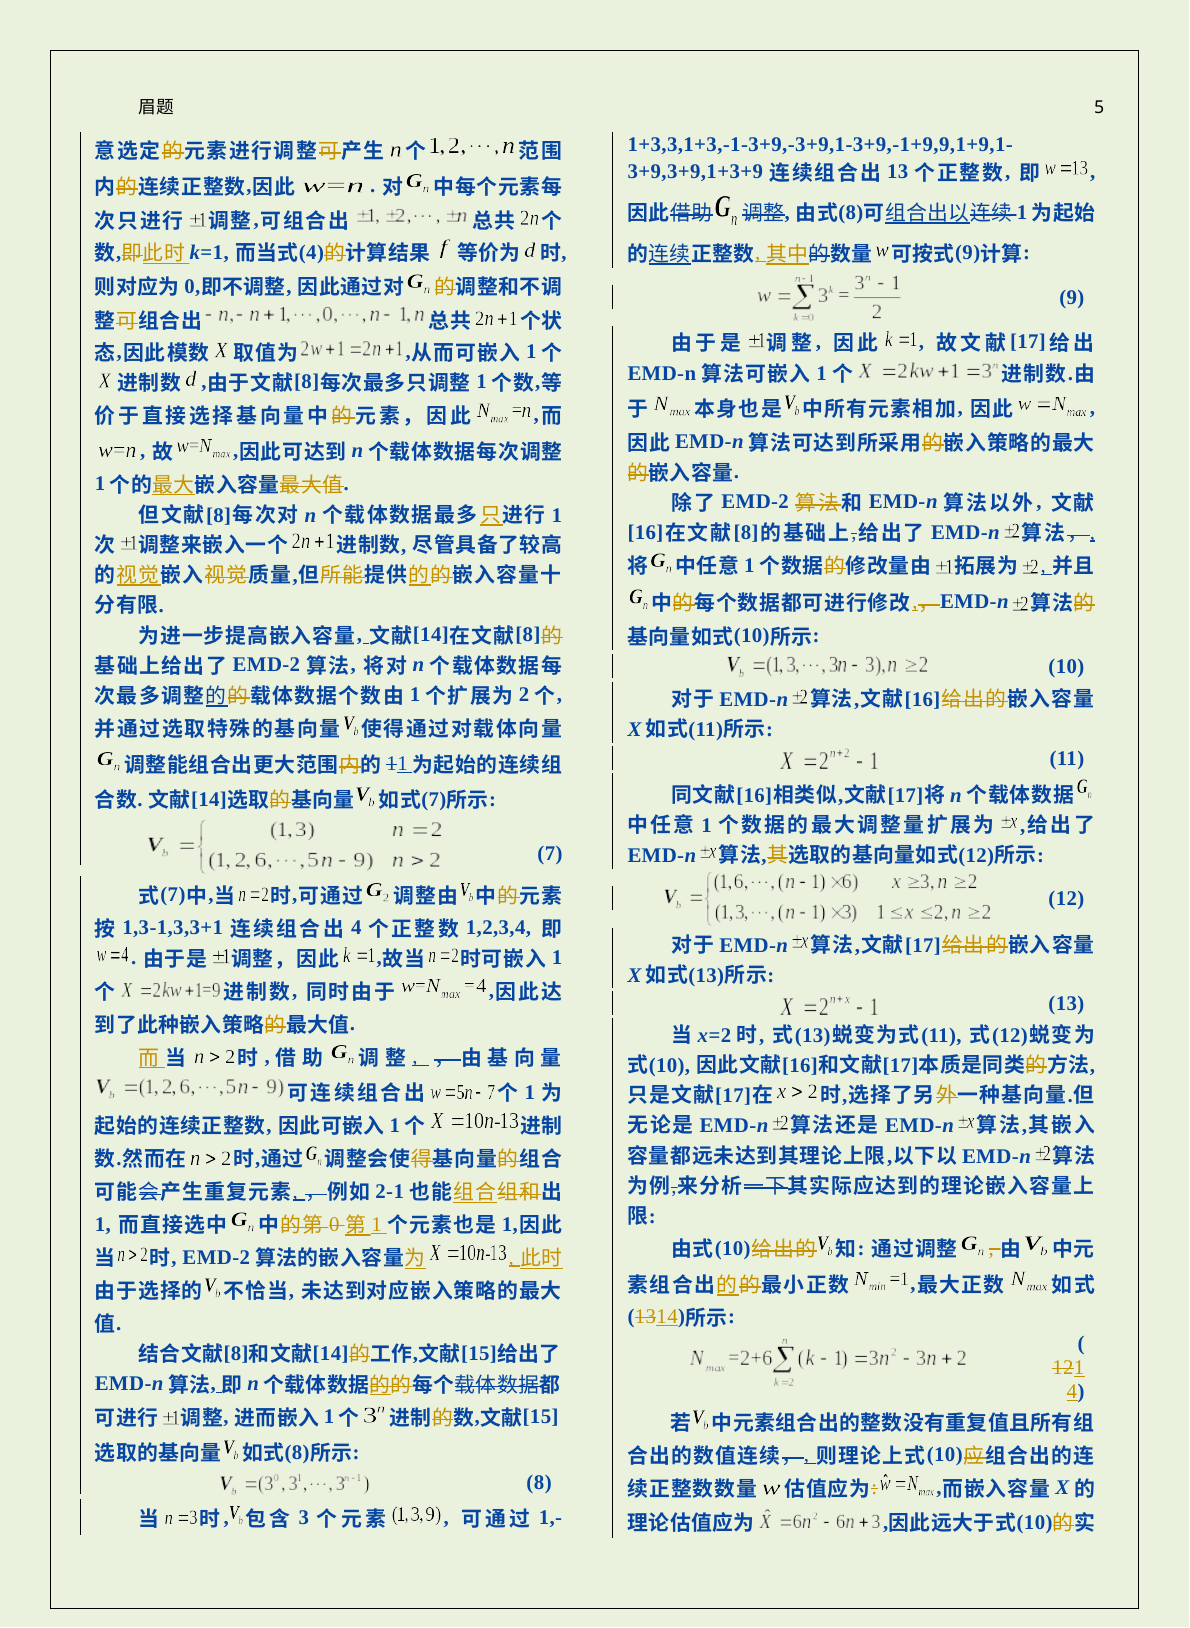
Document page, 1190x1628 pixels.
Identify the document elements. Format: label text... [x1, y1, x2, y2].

table_header (7) [508, 817, 573, 876]
text 除了EMD-2和EMD-n算法以外, 文献[16]在文献[8]的基础上给出了EMD-n算法将中任意1个数据修改量由拓展为并且中每个数据都可进行修改EMD-n算法基向量如式(10)所示: [627, 486, 1095, 650]
table_header [83, 817, 508, 876]
table_header [616, 1331, 1041, 1403]
table_header [83, 1470, 508, 1499]
text 对于EMD-n算法,文献[16]嵌入容量X如式(11)所示: [627, 682, 1095, 743]
text 当时,包含3个元素, 可通过1,-1+3,3,1+3,-1-3+9,-3+9,1-3+9,-1+9,9,1+9,1-3+9,3+9,1+3+9连续组合出13个正整数, 即,因此, 由式(8)可1为起始的正整数数量可按式(9)计算: [94, 1499, 562, 1535]
table_header [616, 989, 1041, 1018]
text 由于是调整, 因此, 故文献[17]给出EMD-n算法可嵌入1个进制数.由于本身也是中所有元素相加, 因此,因此EMD-n算法可达到所采用嵌入策略的最大嵌入容量. [627, 326, 1095, 486]
table_header [616, 650, 1041, 682]
text 但文献[8]每次对n个载体数据最多进行1次调整来嵌入一个进制数, 尽管具备了较高的嵌入质量,但提供嵌入容量十分有限. [94, 498, 562, 619]
table_header (12) [1041, 869, 1106, 928]
text 若中元素组合出的整数没有重复值且所有组合出的数值连续则理论上式(10)组合出的连续正整数数量估值应为,而嵌入容量X的理论估值应为,因此远大于式(10)实际嵌入容量,对于EMD-n算法其结论也类似. [627, 1403, 1095, 1538]
table_header [616, 268, 1041, 326]
table_header (8) [508, 1470, 573, 1499]
text 为进一步提高嵌入容量,文献[14]在文献[8]基础上给出了EMD-2算法, 将对n个载体数据每次最多调整载体数据个数由1个扩展为2个,并通过选取特殊的基向量使得通过对载体向量调整能组合出更大范围的为起始的连续组合数. 文献[14]选取基向量如式(7)所示: [94, 619, 562, 817]
text 当x=2时, 式(13)蜕变为式(11), 式(12)蜕变为式(10), 因此文献[16]和文献[17]本质是同类方法,只是文献[17]在时,选择了另一种基向量.但无论是EMD-n算法还是EMD-n算法,其嵌入容量都远未达到其理论上限,以下以EMD-n算法为例来分析其实际应达到的理论嵌入容量上限: [627, 1018, 1095, 1229]
table_header (10) [1041, 650, 1106, 682]
table_header (11) [1041, 743, 1106, 772]
text 结合文献[8]和文献[14]工作,文献[15]给出了EMD-n算法,即n个载体数据每个都可进行调整, 进而嵌入1个进制数,文献[15]选取的基向量如式(8)所示: [94, 1338, 562, 1469]
text 当时,包含3个元素, 可通过1,-1+3,3,1+3,-1-3+9,-3+9,1-3+9,-1+9,9,1+9,1-3+9,3+9,1+3+9连续组合出13个正整数, 即,因此, 由式(8)可1为起始的正整数数量可按式(9)计算: [627, 132, 1095, 267]
text 对于EMD-n算法,文献[17]嵌入容量X如式(13)所示: [627, 928, 1095, 988]
table_header (13) [1041, 989, 1106, 1018]
table_header [616, 743, 1041, 772]
table_header [616, 869, 1041, 928]
text 式(7)中,当时,可通过调整由中元素按1,3-1,3,3+1连续组合出4个正整数1,2,3,4, 即. 由于是调整，因此,故当时可嵌入1个进制数, 同时由于,因此达到了此种嵌入策略最大值. [94, 876, 562, 1038]
table_header (9) [1041, 268, 1106, 326]
text 当时,借助调整由基向量可连续组合出个1为起始的连续正整数, 因此可嵌入1个进制数.然而在时,通过调整会使基向量组合可能产生重复元素例如2-1也能出1, 而直接选中中个元素也是1,因此当时, EMD-2算法的嵌入容量由于选择的不恰当, 未达到对应嵌入策略的最大值. [94, 1038, 562, 1338]
text 同文献[16]相类似,文献[17]将n个载体数据中任意1个数据的最大调整量扩展为,给出了EMD-n算法,选取的基向量如式(12)所示: [627, 772, 1095, 869]
table_header () [1041, 1331, 1106, 1403]
text 由式(10)知: 通过调整由中元素组合出最小正数,最大正数如式()所示: [627, 1229, 1095, 1331]
